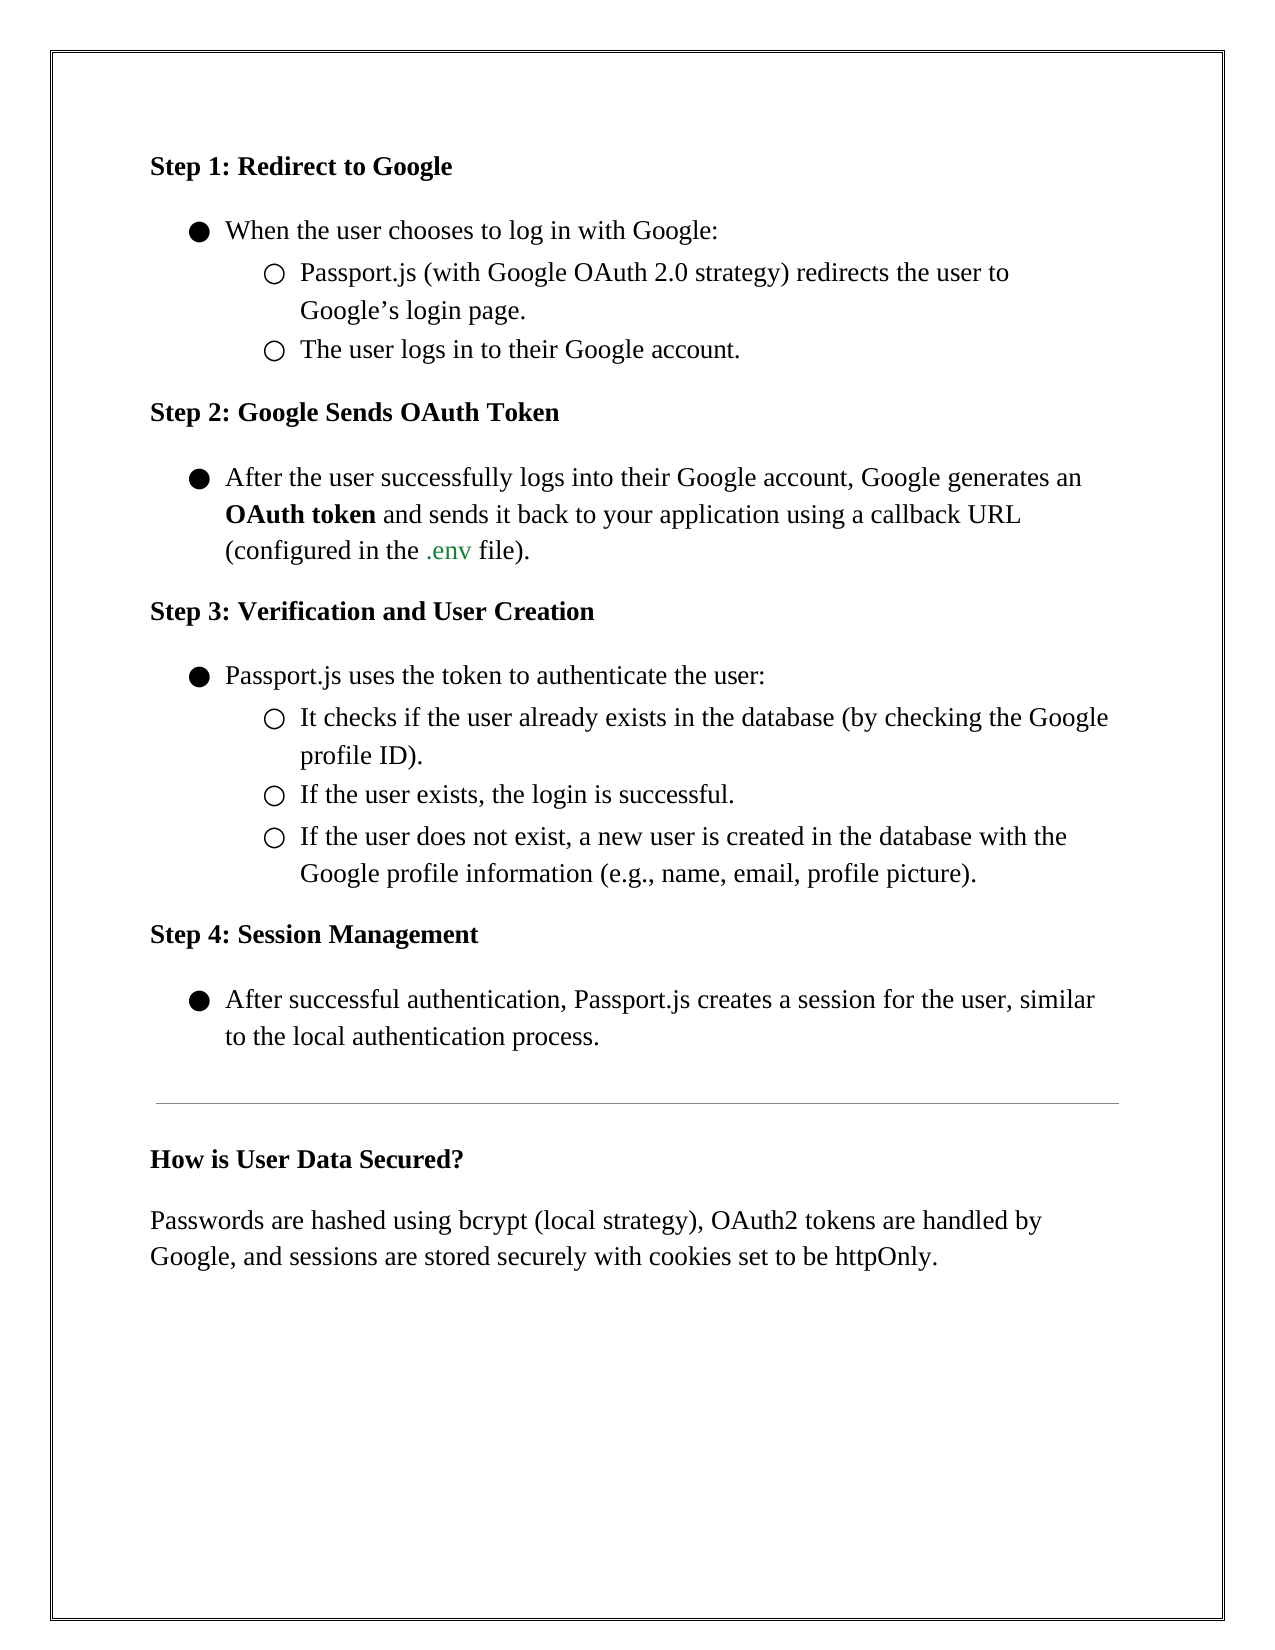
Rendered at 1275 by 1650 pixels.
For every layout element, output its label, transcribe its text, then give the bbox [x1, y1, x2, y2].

subtitle Step 3: Verification and User Creation [150, 595, 1127, 626]
subtitle How is User Data Secured? [150, 1143, 1127, 1174]
list After the user successfully logs into their Google account, Google generates an OAuth token and sends it back to your application using a callback URL (configured in the .env file). [187, 457, 1082, 565]
subtitle Step 2: Google Sends OAuth Token [150, 396, 1127, 427]
list After successful authentication, Passport.js creates a session for the user, similar to the local authentication process. [187, 979, 1122, 1052]
text Passwords are hashed using bcrypt (local strategy), OAuth2 tokens are handled by Google, and sessions are stored securely with cookies set to be httpOnly. [150, 1204, 1116, 1271]
list Passport.js uses the token to authenticate the user: [187, 656, 1127, 693]
list When the user chooses to log in with Google: [187, 211, 1127, 248]
list It checks if the user already exists in the database (by checking the Google profile ID). [262, 697, 1108, 770]
subtitle Step 4: Session Management [150, 918, 1127, 949]
list Passport.js (with Google OAuth 2.0 strategy) redirects the user to Google’s login page. [262, 252, 1114, 325]
list If the user does not exist, a new user is created in the database with the Google profile information (e.g., name, email, profile picture). [262, 816, 1067, 889]
list The user logs in to their Google account. [262, 329, 1127, 366]
subtitle Step 1: Redirect to Google [150, 150, 1127, 181]
list If the user exists, the login is successful. [262, 774, 1127, 811]
